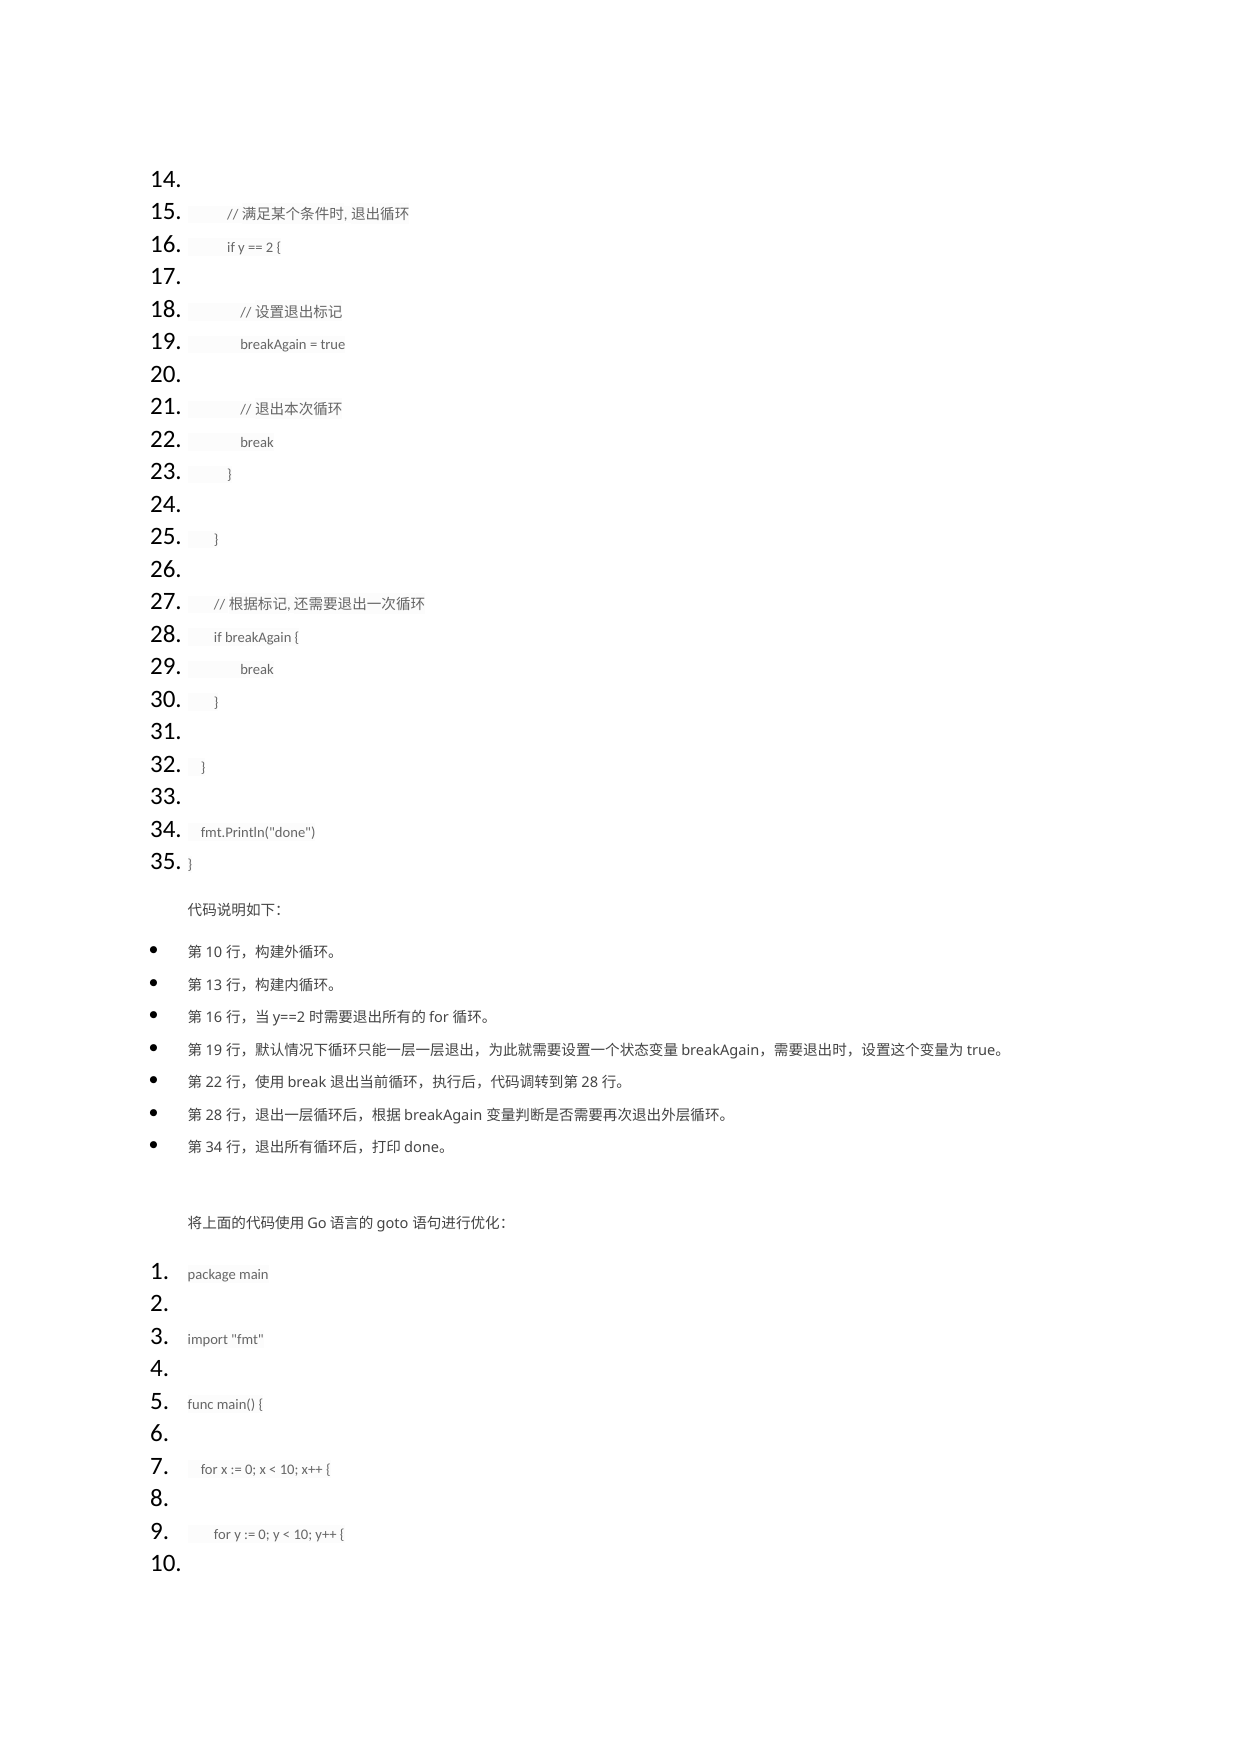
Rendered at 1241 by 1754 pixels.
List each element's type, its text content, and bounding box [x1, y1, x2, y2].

list func main() { [150, 1384, 1053, 1417]
list } [150, 454, 1053, 487]
list } [150, 844, 1053, 877]
list if breakAgain { [150, 617, 1053, 649]
list import "fmt" [150, 1319, 1053, 1352]
list 第 22 行，使用 break 退出当前循环，执行后，代码调转到第 28 行。 [150, 1066, 1053, 1098]
list break [150, 649, 1053, 682]
list package main [150, 1254, 1053, 1287]
list } [150, 682, 1053, 714]
list fmt.Println("done") [150, 812, 1053, 844]
list break [150, 422, 1053, 454]
list for y := 0; y < 10; y++ { [150, 1514, 1053, 1547]
list 第 34 行，退出所有循环后，打印 done。 [150, 1131, 1053, 1163]
text 代码说明如下： [187, 893, 1053, 925]
list breakAgain = true [150, 324, 1053, 357]
list } [150, 519, 1053, 552]
list 第 10 行，构建外循环。 [150, 936, 1053, 968]
list // 设置退出标记 [150, 292, 1053, 324]
list // 退出本次循环 [150, 389, 1053, 422]
text 将上面的代码使用Go语言的 goto 语句进行优化： [187, 1173, 1053, 1238]
list for x := 0; x < 10; x++ { [150, 1449, 1053, 1482]
list // 根据标记, 还需要退出一次循环 [150, 584, 1053, 617]
list // 满足某个条件时, 退出循环 [150, 194, 1053, 227]
list 第 28 行，退出一层循环后，根据 breakAgain 变量判断是否需要再次退出外层循环。 [150, 1098, 1053, 1131]
list if y == 2 { [150, 227, 1053, 259]
list 第 13 行，构建内循环。 [150, 968, 1053, 1001]
list } [150, 747, 1053, 779]
list 第 19 行，默认情况下循环只能一层一层退出，为此就需要设置一个状态变量 breakAgain，需要退出时，设置这个变量为 true。 [150, 1033, 1053, 1066]
list 第 16 行，当 y==2 时需要退出所有的 for 循环。 [150, 1001, 1053, 1033]
